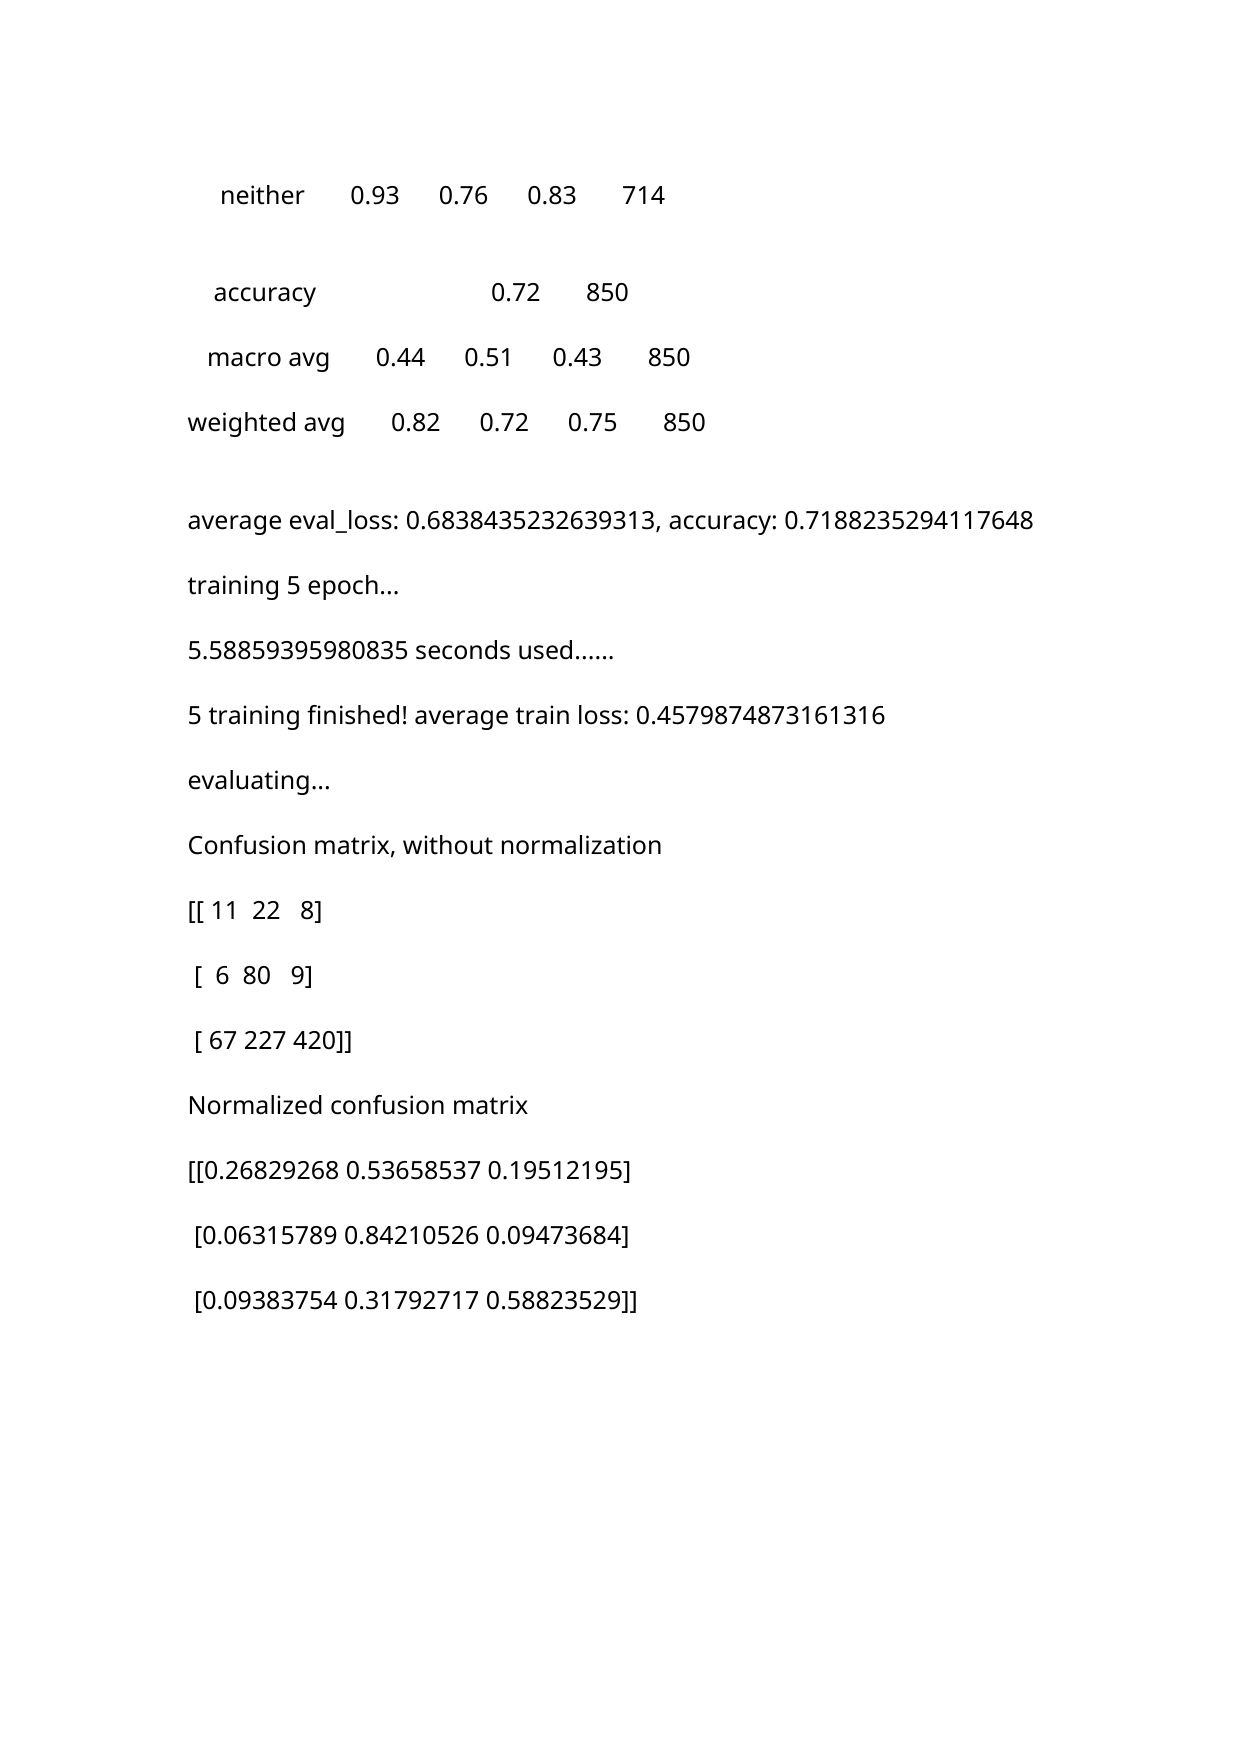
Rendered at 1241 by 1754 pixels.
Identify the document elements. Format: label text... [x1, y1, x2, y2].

text Normalized confusion matrix [187, 1072, 1053, 1137]
text Confusion matrix, without normalization [187, 812, 1053, 877]
text [0.06315789 0.84210526 0.09473684] [187, 1202, 1053, 1267]
text average eval_loss: 0.6838435232639313, accuracy: 0.7188235294117648 [187, 487, 1053, 552]
text neither 0.93 0.76 0.83 714 [187, 162, 1053, 227]
text [[0.26829268 0.53658537 0.19512195] [187, 1137, 1053, 1202]
text accuracy 0.72 850 [187, 259, 1053, 324]
text [[ 11 22 8] [187, 877, 1053, 942]
text [ 6 80 9] [187, 942, 1053, 1007]
text 5 training finished! average train loss: 0.4579874873161316 [187, 682, 1053, 747]
text evaluating... [187, 747, 1053, 812]
text training 5 epoch... [187, 552, 1053, 617]
text [ 67 227 420]] [187, 1007, 1053, 1072]
text [0.09383754 0.31792717 0.58823529]] [187, 1267, 1053, 1332]
text weighted avg 0.82 0.72 0.75 850 [187, 389, 1053, 454]
text 5.58859395980835 seconds used...... [187, 617, 1053, 682]
text macro avg 0.44 0.51 0.43 850 [187, 324, 1053, 389]
